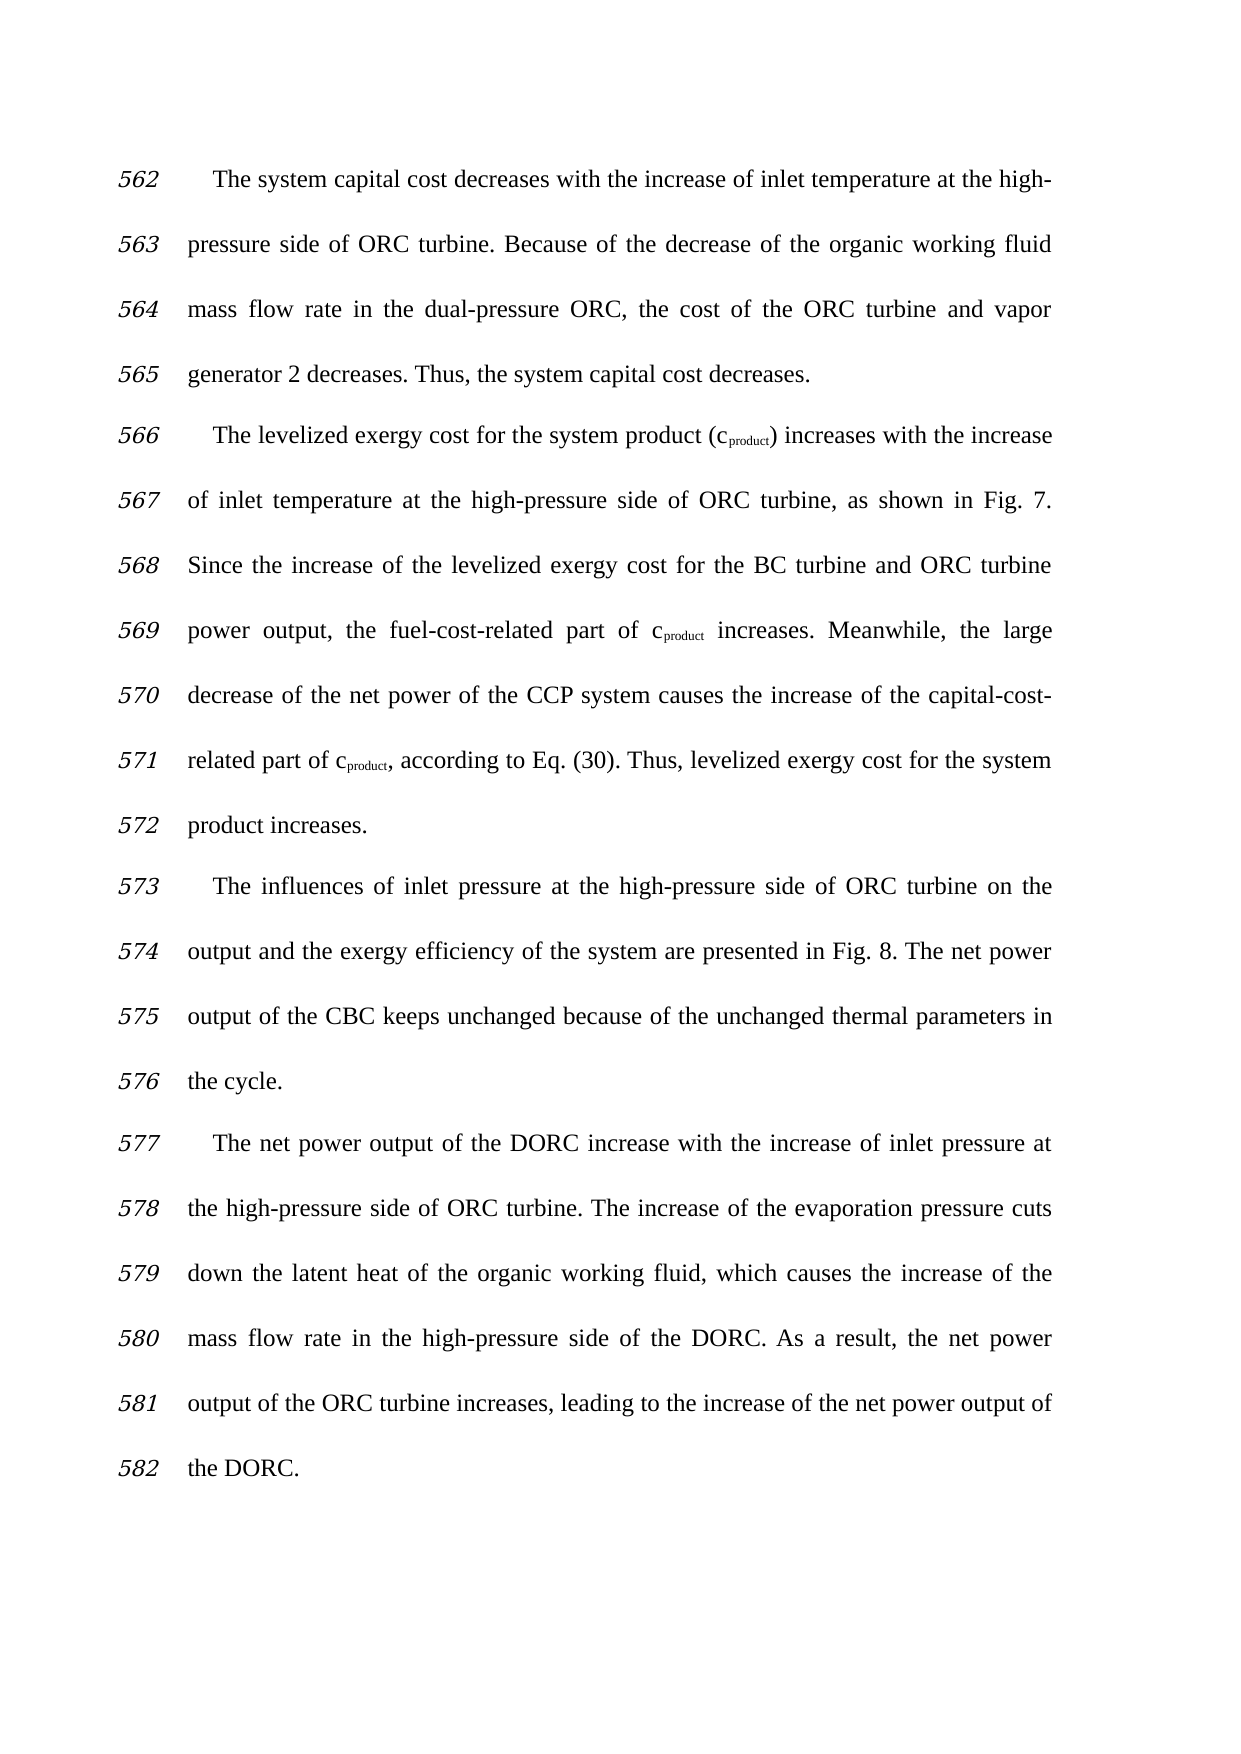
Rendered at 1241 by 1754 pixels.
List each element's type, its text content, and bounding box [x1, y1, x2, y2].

text The influences of inlet pressure at the high-pressure side of ORC turbine on the output and the exergy efficiency of the system are presented in Fig. 8. The net power output of the CBC keeps unchanged because of the unchanged thermal parameters in the cycle. [187, 869, 1053, 1097]
text The levelized exergy cost for the system product (cproduct) increases with the increase of inlet temperature at the high-pressure side of ORC turbine, as shown in Fig. 7. Since the increase of the levelized exergy cost for the BC turbine and ORC turbine power output, the fuel-cost-related part of cproduct increases. Meanwhile, the large decrease of the net power of the CCP system causes the increase of the capital-cost-related part of cproduct, according to Eq. (30). Thus, levelized exergy cost for the system product increases. [187, 418, 1053, 841]
text The net power output of the DORC increase with the increase of inlet pressure at the high-pressure side of ORC turbine. The increase of the evaporation pressure cuts down the latent heat of the organic working fluid, which causes the increase of the mass flow rate in the high-pressure side of the DORC. As a result, the net power output of the ORC turbine increases, leading to the increase of the net power output of the DORC. [187, 1126, 1053, 1483]
text The system capital cost decreases with the increase of inlet temperature at the high-pressure side of ORC turbine. Because of the decrease of the organic working fluid mass flow rate in the dual-pressure ORC, the cost of the ORC turbine and vapor generator 2 decreases. Thus, the system capital cost decreases. [187, 162, 1053, 389]
